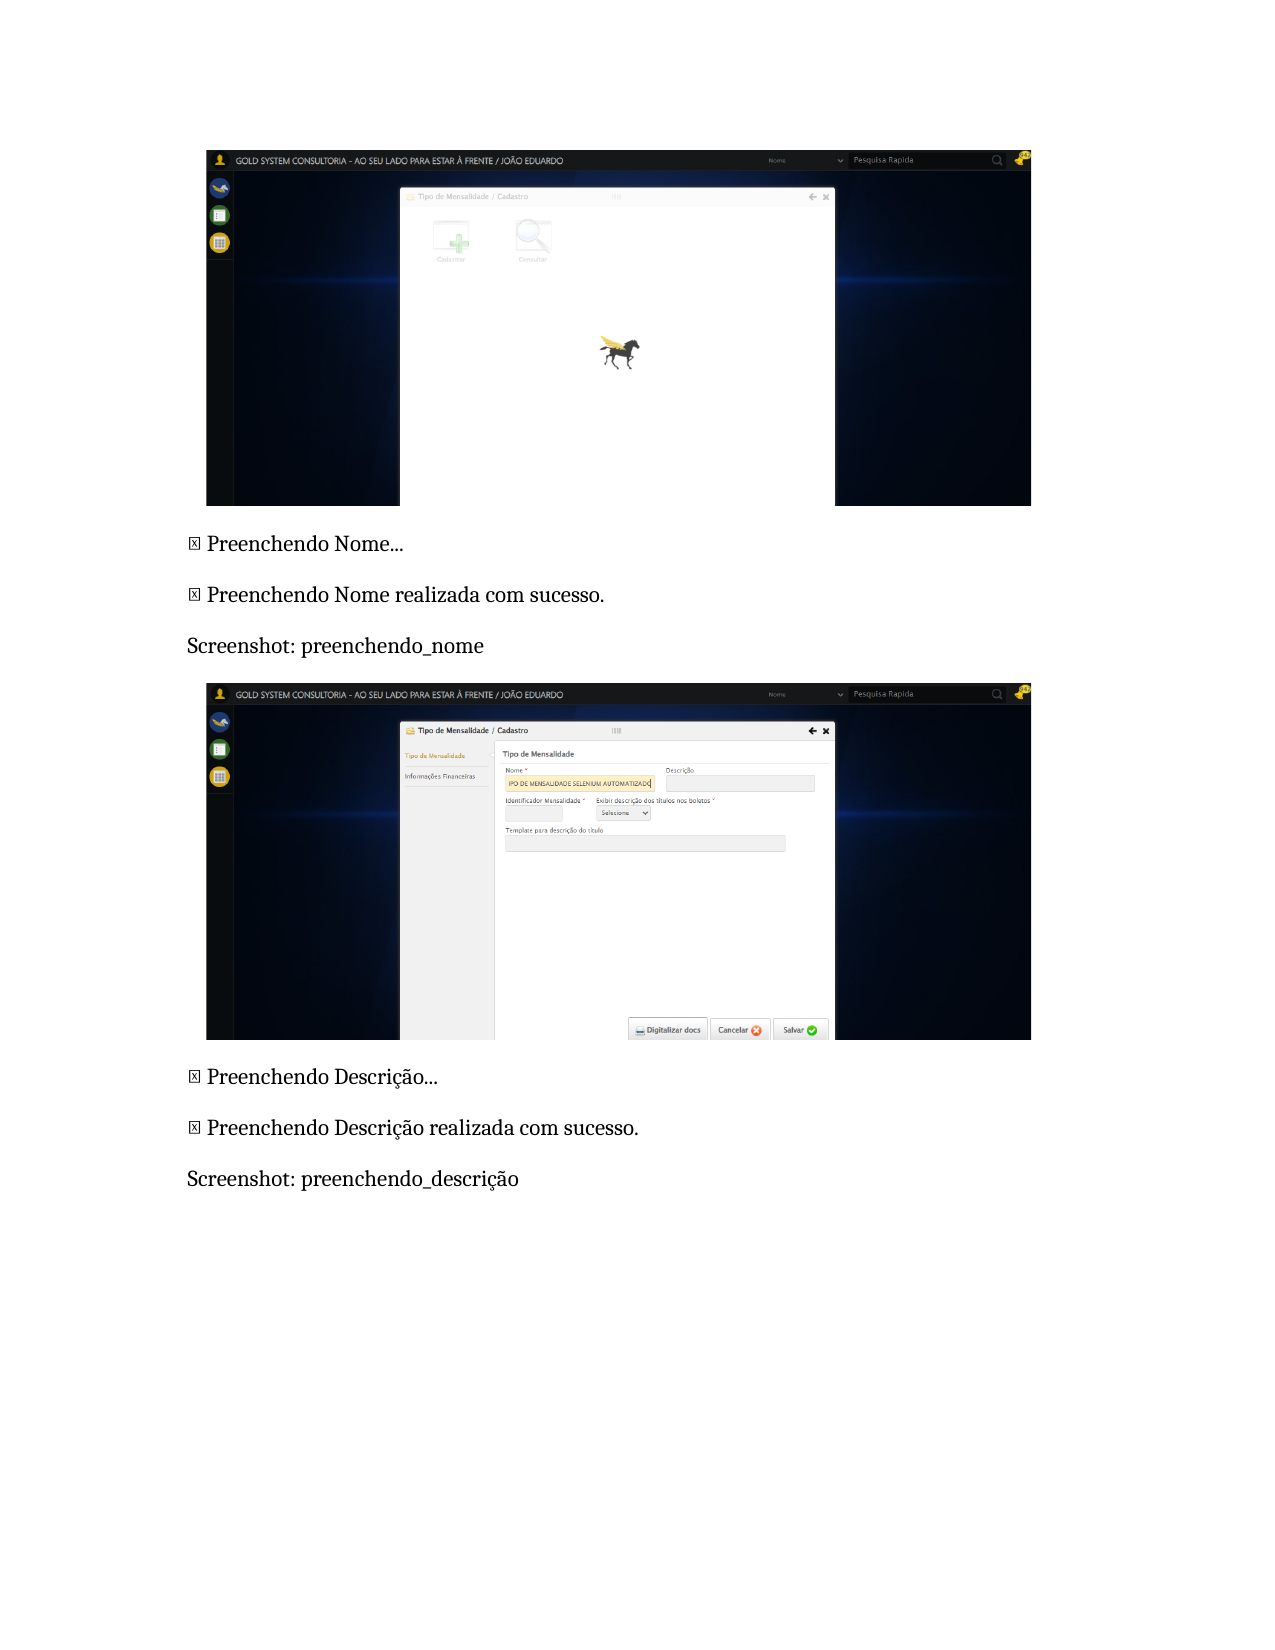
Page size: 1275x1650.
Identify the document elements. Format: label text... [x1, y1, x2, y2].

text Screenshot: preenchendo_descrição [187, 1166, 1087, 1192]
picture [206, 683, 1032, 1040]
text 🔄 Preenchendo Descrição... [187, 1064, 1087, 1090]
text 🔄 Preenchendo Nome... [187, 530, 1087, 557]
text ✅ Preenchendo Nome realizada com sucesso. [187, 581, 1087, 608]
text Screenshot: preenchendo_nome [187, 632, 1087, 659]
picture [206, 150, 1032, 506]
text ✅ Preenchendo Descrição realizada com sucesso. [187, 1115, 1087, 1141]
